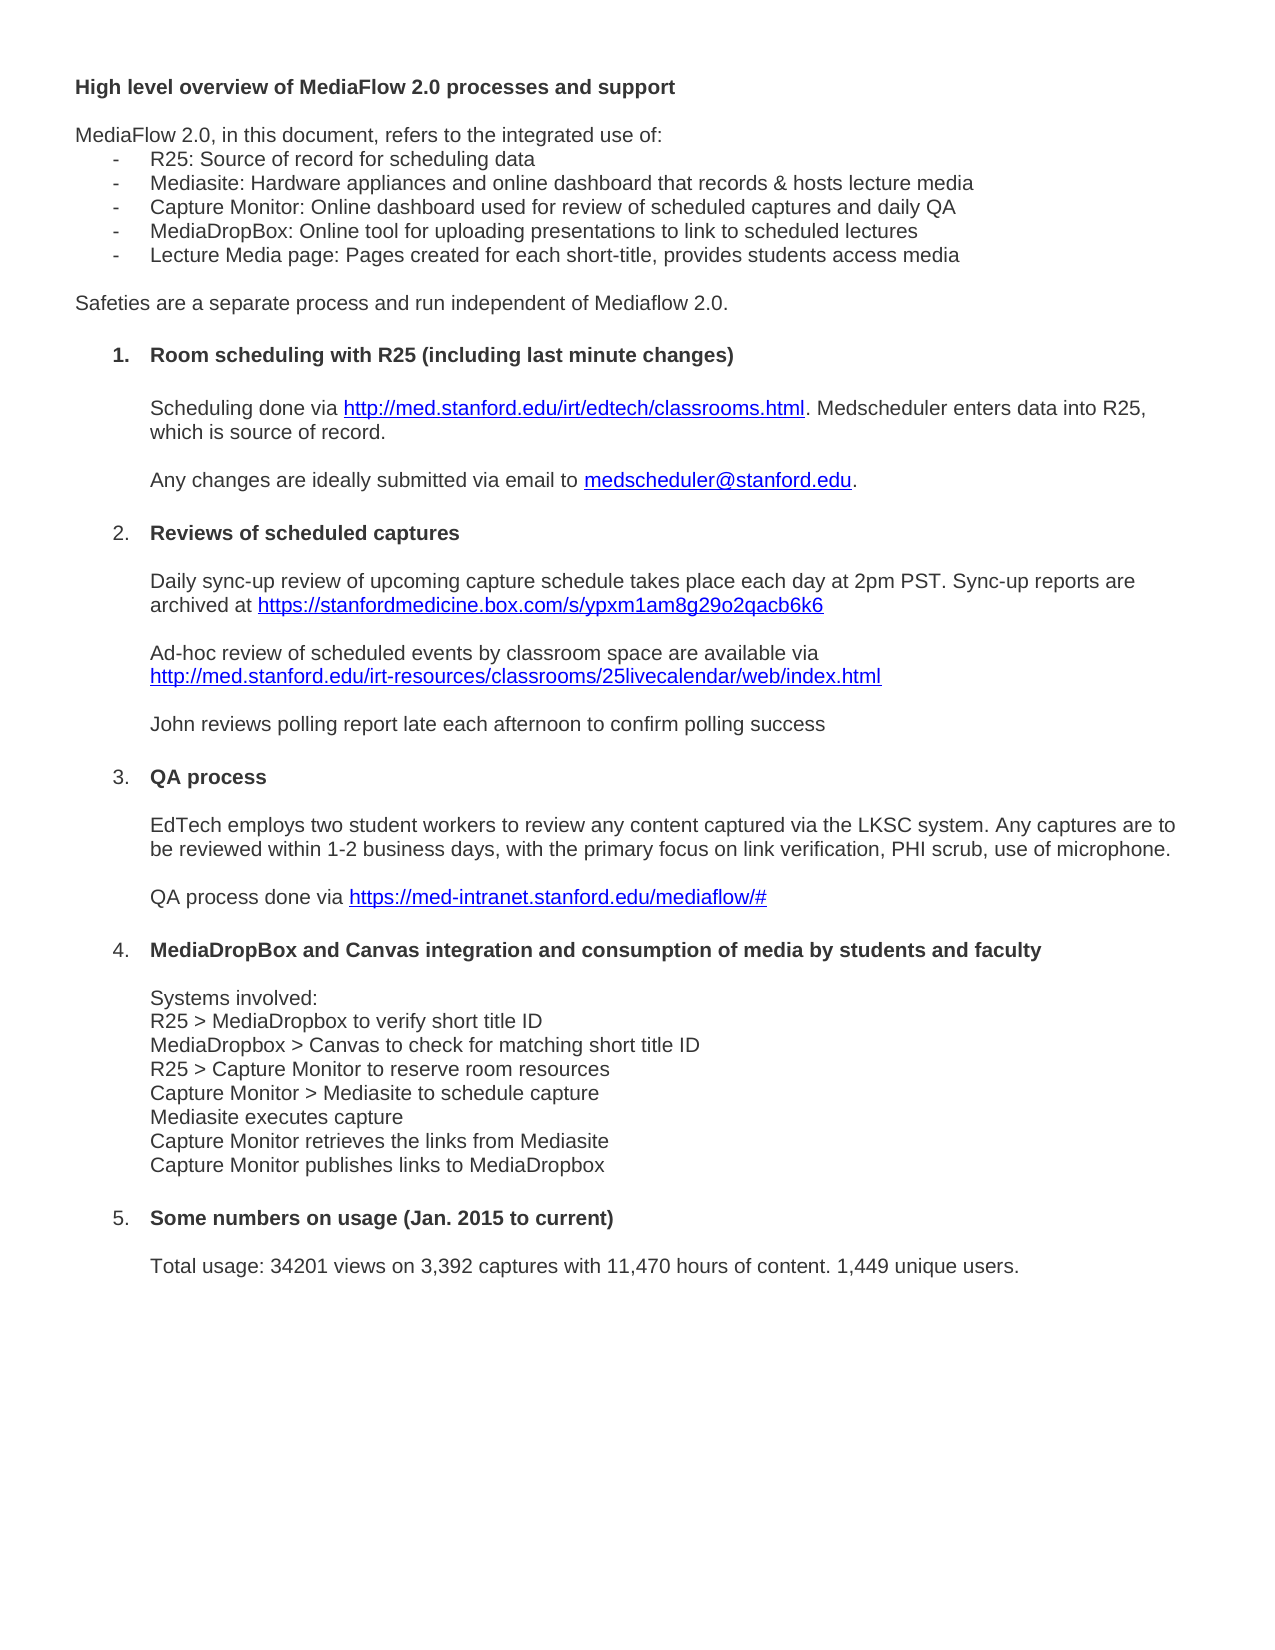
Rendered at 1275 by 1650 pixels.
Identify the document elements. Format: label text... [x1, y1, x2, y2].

list Some numbers on usage (Jan. 2015 to current) Total usage: 34201 views on 3,392 captures with 11,470 hours of content. 1,449 unique users. [112, 1206, 1200, 1278]
list Mediasite: Hardware appliances and online dashboard that records & hosts lecture media [112, 171, 1200, 195]
list QA process EdTech employs two student workers to review any content captured via the LKSC system. Any captures are to be reviewed within 1-2 business days, with the primary focus on link verification, PHI scrub, use of microphone. QA process done via https://med-intranet.stanford.edu/mediaflow/# [112, 765, 1200, 937]
list Room scheduling with R25 (including last minute changes) [112, 343, 1200, 396]
list MediaDropBox: Online tool for uploading presentations to link to scheduled lectures [112, 219, 1200, 243]
list Reviews of scheduled captures Daily sync-up review of upcoming capture schedule takes place each day at 2pm PST. Sync-up reports are archived at https://stanfordmedicine.box.com/s/ypxm1am8g29o2qacb6k6 Ad-hoc review of scheduled events by classroom space are available via http://med.stanford.edu/irt-resources/classrooms/25livecalendar/web/index.html [112, 521, 1200, 688]
list Capture Monitor: Online dashboard used for review of scheduled captures and daily QA [112, 195, 1200, 219]
text Safeties are a separate process and run independent of Mediaflow 2.0. [75, 291, 1200, 343]
list MediaDropBox and Canvas integration and consumption of media by students and faculty Systems involved: [112, 937, 1200, 1009]
list R25: Source of record for scheduling data [112, 147, 1200, 171]
list Lecture Media page: Pages created for each short-title, provides students access media [112, 243, 1200, 267]
list R25 > MediaDropbox to verify short title ID MediaDropbox > Canvas to check for matching short title ID R25 > Capture Monitor to reserve room resources Capture Monitor > Mediasite to schedule capture Mediasite executes capture Capture Monitor retrieves the links from Mediasite Capture Monitor publishes links to MediaDropbox [150, 1009, 1200, 1206]
list John reviews polling report late each afternoon to confirm polling success [150, 712, 1200, 765]
text High level overview of MediaFlow 2.0 processes and support [75, 75, 1200, 99]
list Scheduling done via http://med.stanford.edu/irt/edtech/classrooms.html. Medscheduler enters data into R25, which is source of record. Any changes are ideally submitted via email to medscheduler@stanford.edu. [150, 396, 1200, 521]
text MediaFlow 2.0, in this document, refers to the integrated use of: [75, 123, 1200, 147]
